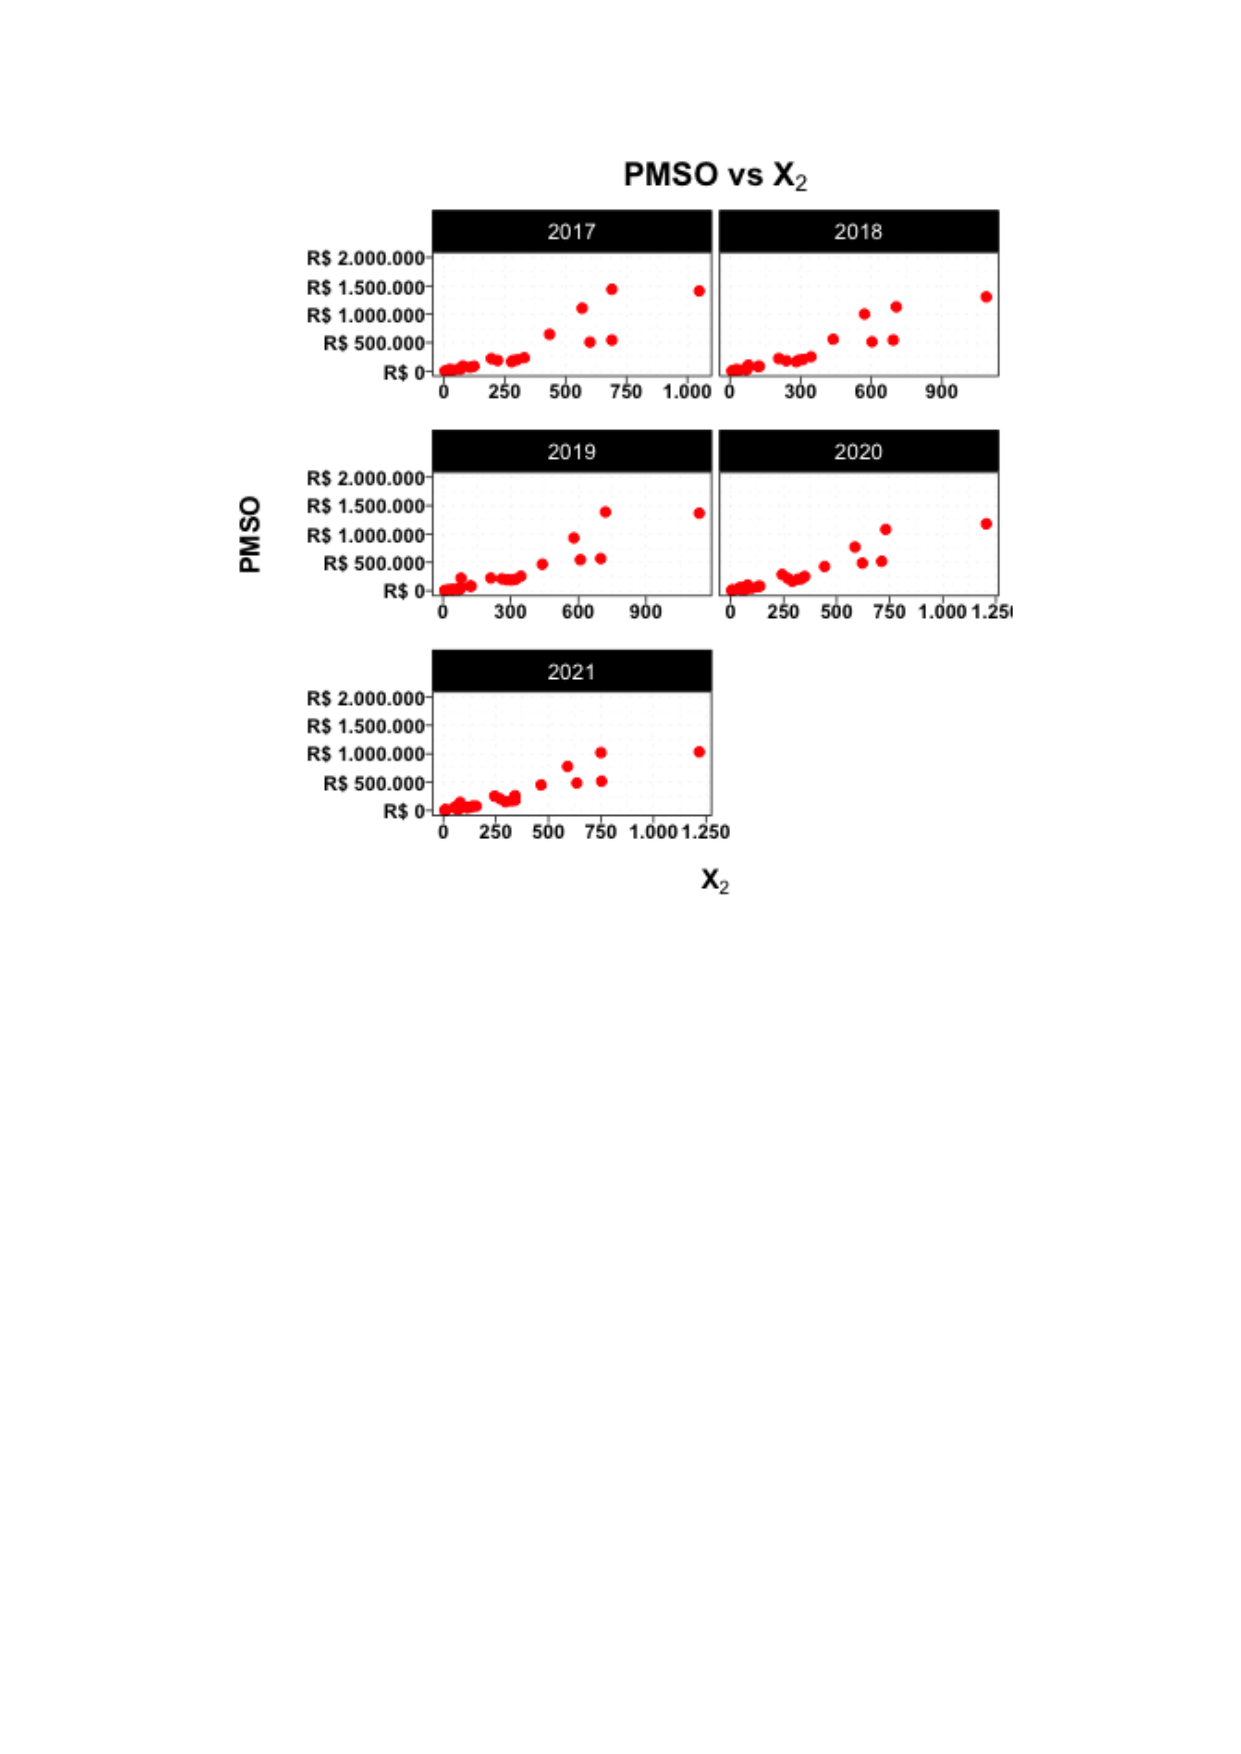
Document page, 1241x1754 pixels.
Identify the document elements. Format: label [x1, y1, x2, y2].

picture [227, 147, 1013, 913]
